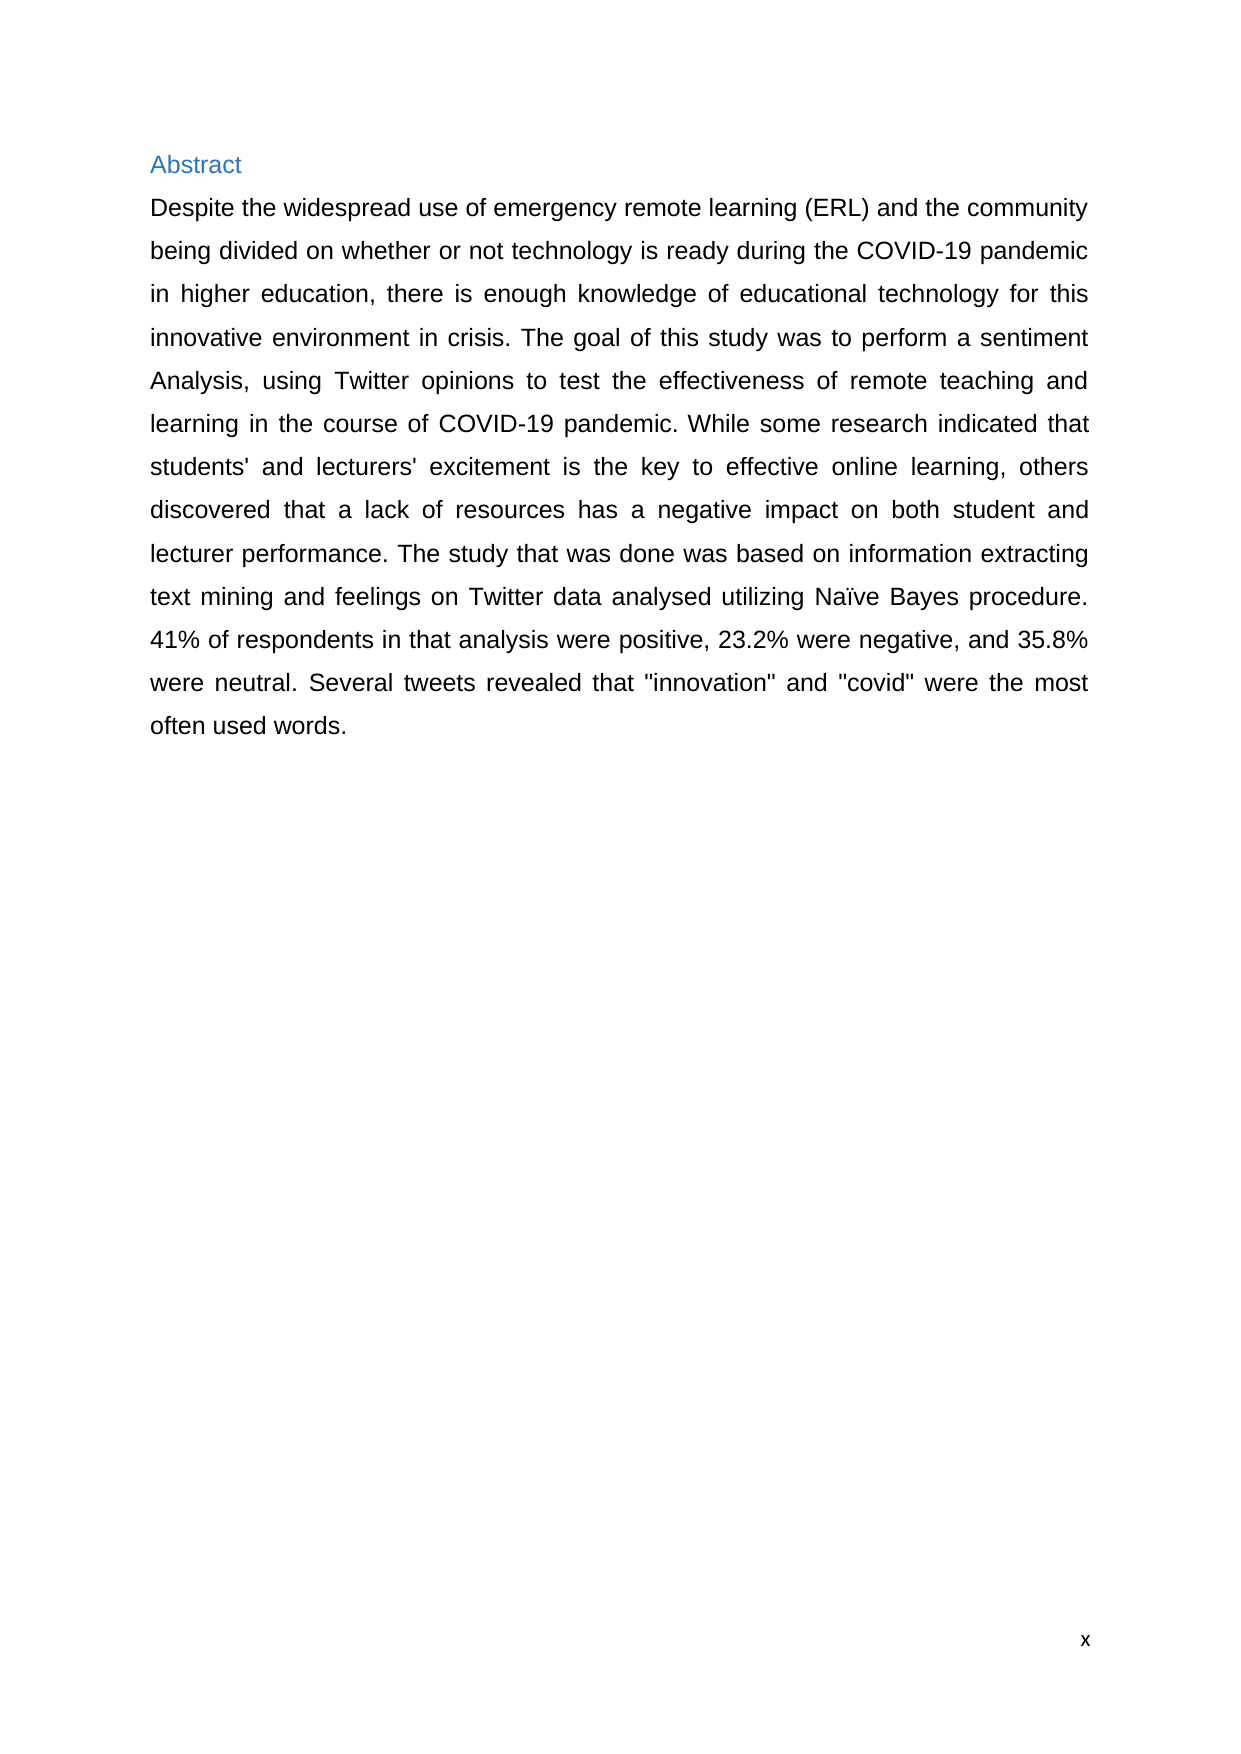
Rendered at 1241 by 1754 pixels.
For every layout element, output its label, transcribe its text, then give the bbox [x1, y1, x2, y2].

text Despite the widespread use of emergency remote learning (ERL) and the community being divided on whether or not technology is ready during the COVID-19 pandemic in higher education, there is enough knowledge of educational technology for this innovative environment in crisis. The goal of this study was to perform a sentiment Analysis, using Twitter opinions to test the effectiveness of remote teaching and learning in the course of COVID-19 pandemic. While some research indicated that students' and lecturers' excitement is the key to effective online learning, others discovered that a lack of resources has a negative impact on both student and lecturer performance. The study that was done was based on information extracting text mining and feelings on Twitter data analysed utilizing Naïve Bayes procedure. 41% of respondents in that analysis were positive, 23.2% were negative, and 35.8% were neutral. Several tweets revealed that "innovation" and "covid" were the most often used words. [150, 193, 1090, 740]
subtitle Abstract [150, 150, 1090, 179]
